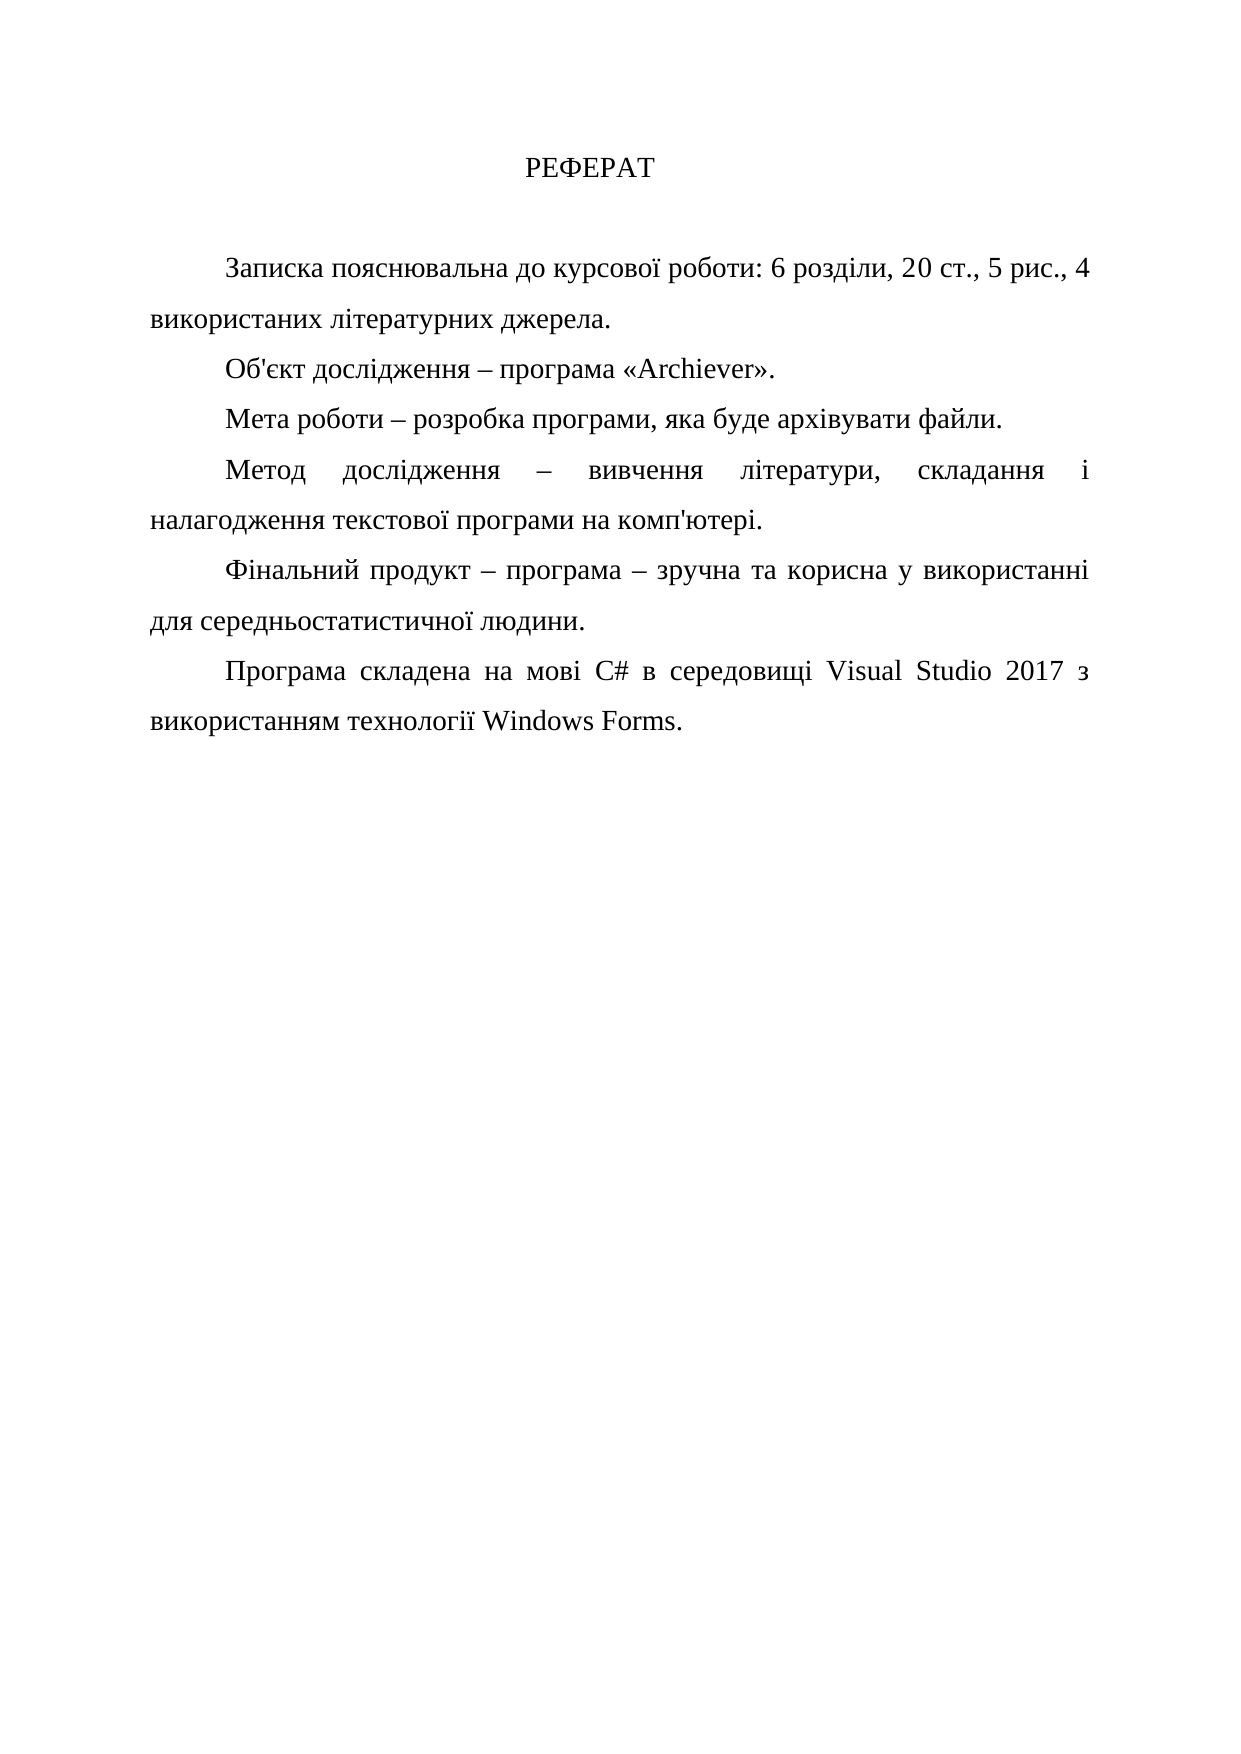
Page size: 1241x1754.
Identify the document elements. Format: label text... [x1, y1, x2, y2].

text Фінальний продукт – програма – зручна та корисна у використанні для середньостатистичної людини. [150, 552, 1090, 636]
text Об'єкт дослідження – програма «Archiever». [150, 351, 1090, 385]
text Записка пояснювальна до курсової роботи: 6 розділи, 20 cт., 5 рис., 4 використаних літературних джерела. [150, 251, 1090, 334]
text Метод дослідження – вивчення літератури, складання і налагодження текстової програми на комп'ютері. [150, 452, 1090, 536]
text Програма складена на мові С# в середовищі Visual Studio 2017 з використанням технології Windows Forms. [150, 653, 1090, 737]
text РЕФЕРАТ [450, 150, 1090, 183]
text Мета роботи – розробка програми, яка буде архівувати файли. [150, 402, 1090, 435]
